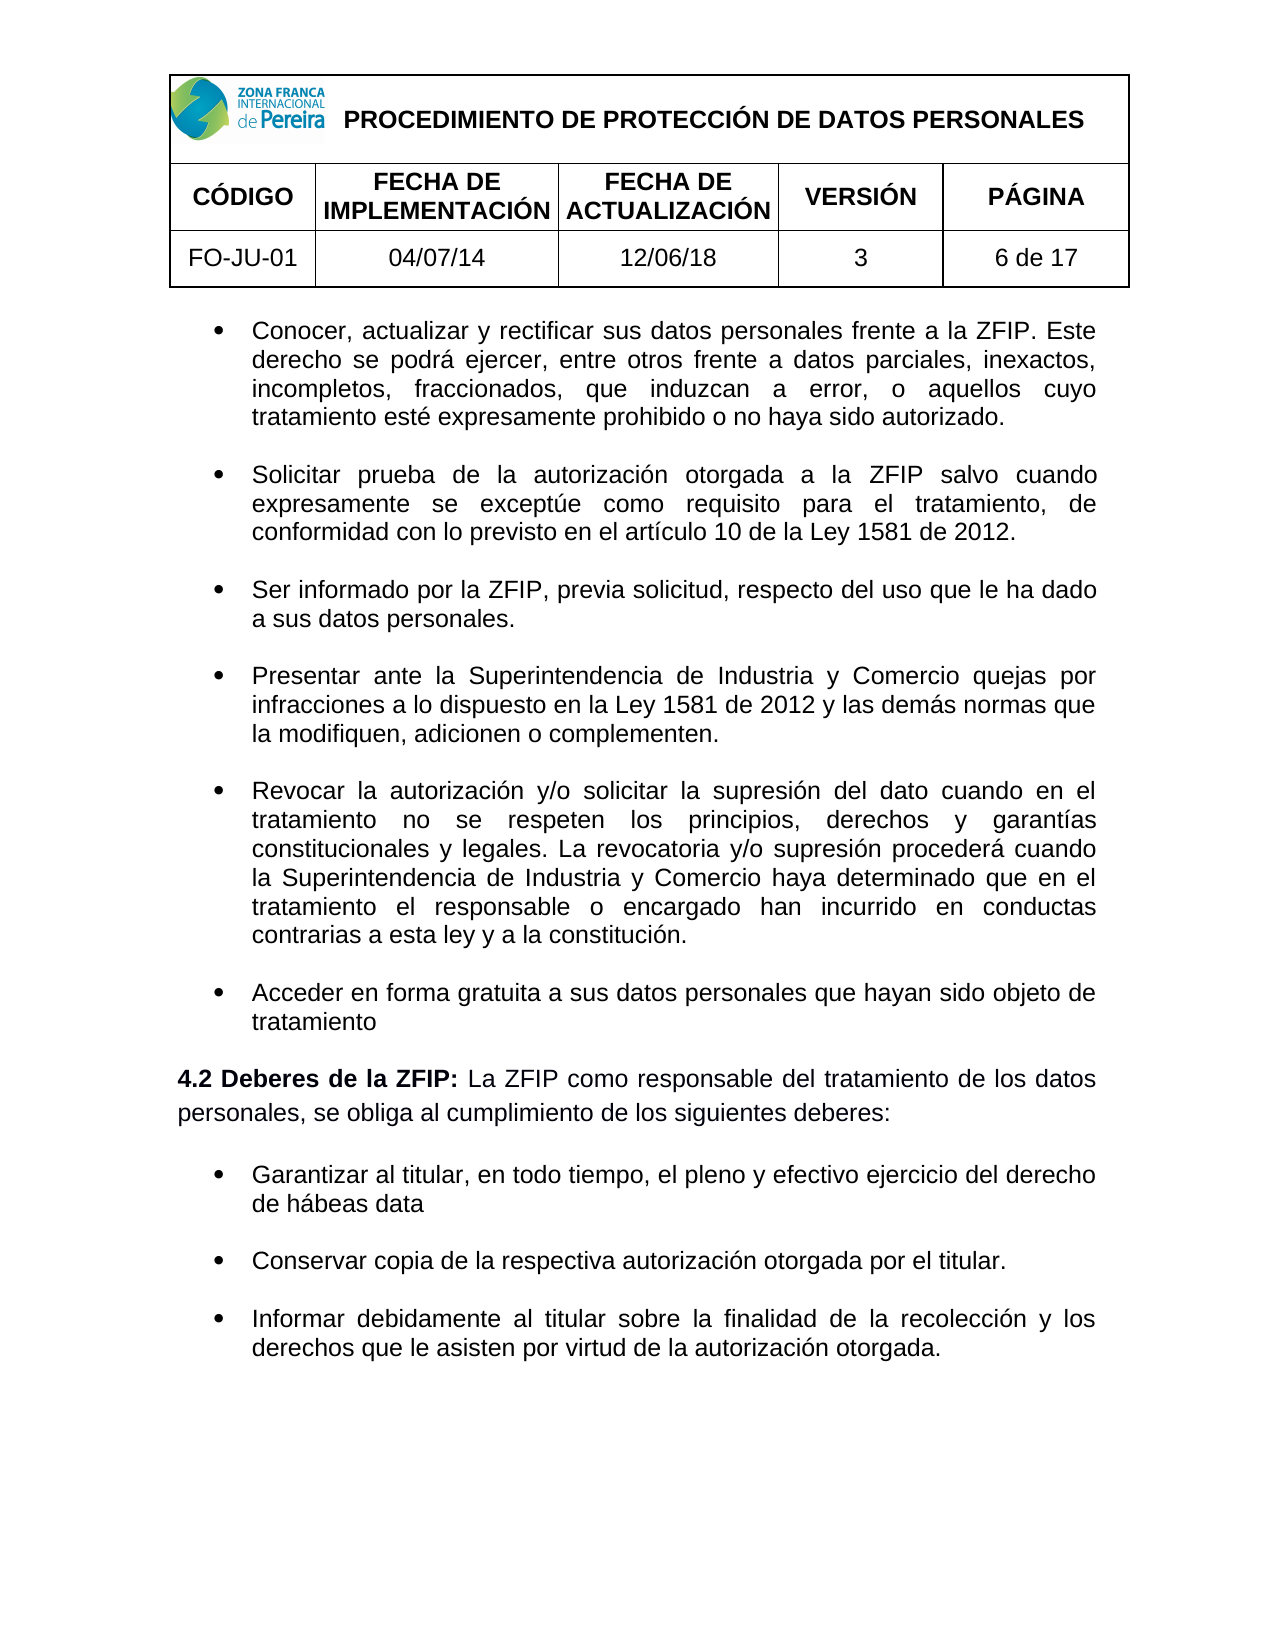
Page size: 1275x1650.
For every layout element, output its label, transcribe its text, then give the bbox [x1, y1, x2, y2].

list Conocer, actualizar y rectificar sus datos personales frente a la ZFIP. Este derecho se podrá ejercer, entre otros frente a datos parciales, inexactos, incompletos, fraccionados, que induzcan a error, o aquellos cuyo tratamiento esté expresamente prohibido o no haya sido autorizado. [214, 316, 1098, 431]
list Acceder en forma gratuita a sus datos personales que hayan sido objeto de tratamiento [214, 978, 1098, 1035]
list Informar debidamente al titular sobre la finalidad de la recolección y los derechos que le asisten por virtud de la autorización otorgada. [214, 1304, 1098, 1361]
list Ser informado por la ZFIP, previa solicitud, respecto del uso que le ha dado a sus datos personales. [214, 575, 1098, 632]
picture [171, 76, 325, 144]
list Garantizar al titular, en todo tiempo, el pleno y efectivo ejercicio del derecho de hábeas data [214, 1160, 1098, 1217]
picture [196, 105, 202, 112]
list Presentar ante la Superintendencia de Industria y Comercio quejas por infracciones a lo dispuesto en la Ley 1581 de 2012 y las demás normas que la modifiquen, adicionen o complementen. [214, 661, 1098, 748]
list Revocar la autorización y/o solicitar la supresión del dato cuando en el tratamiento no se respeten los principios, derechos y garantías constitucionales y legales. La revocatoria y/o supresión procederá cuando la Superintendencia de Industria y Comercio haya determinado que en el tratamiento el responsable o encargado han incurrido en conductas contrarias a esta ley y a la constitución. [214, 776, 1098, 949]
list Solicitar prueba de la autorización otorgada a la ZFIP salvo cuando expresamente se exceptúe como requisito para el tratamiento, de conformidad con lo previsto en el artículo 10 de la Ley 1581 de 2012. [214, 460, 1098, 546]
text 4.2 Deberes de la ZFIP: La ZFIP como responsable del tratamiento de los datos personales, se obliga al cumplimiento de los siguientes deberes: [177, 1064, 1098, 1126]
list Conservar copia de la respectiva autorización otorgada por el titular. [214, 1246, 1098, 1275]
